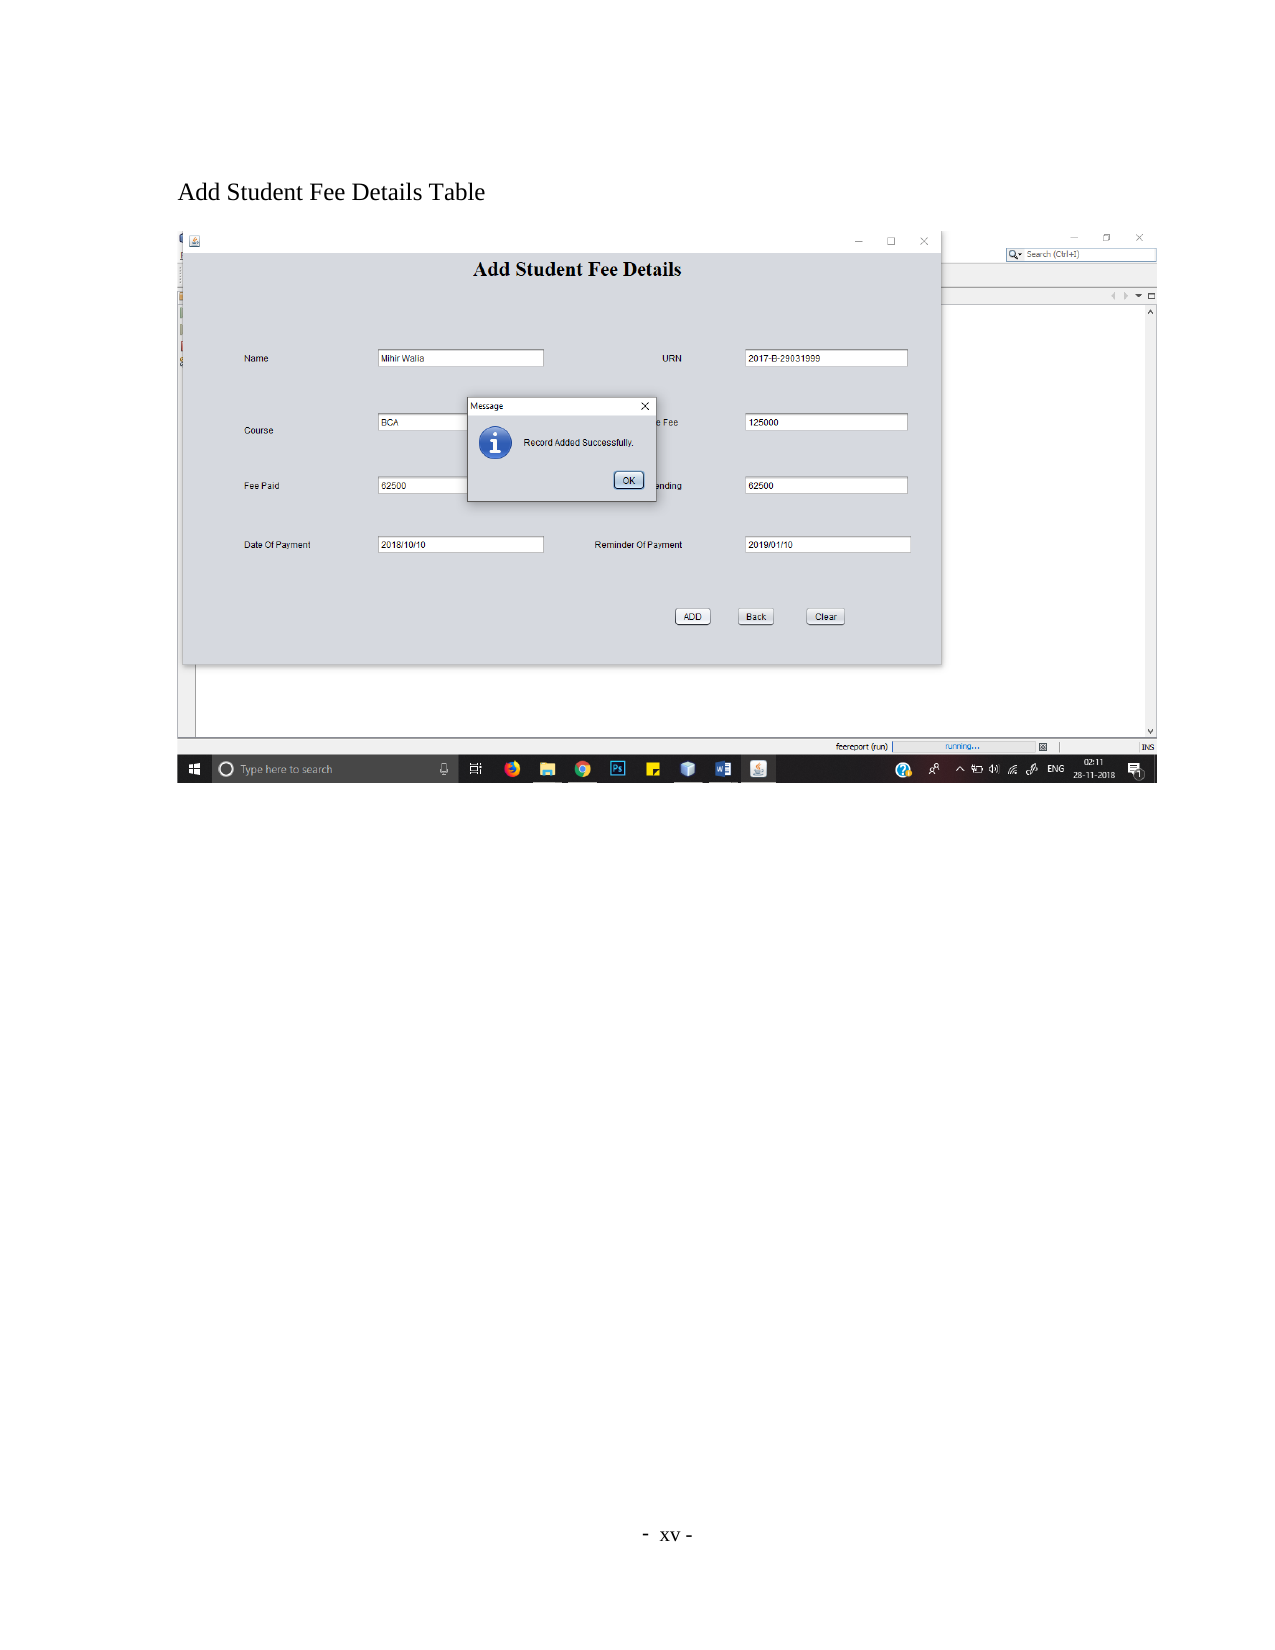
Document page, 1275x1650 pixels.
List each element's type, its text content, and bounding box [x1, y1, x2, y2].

picture [177, 231, 1157, 783]
text Add Student Fee Details Table [177, 177, 1157, 206]
